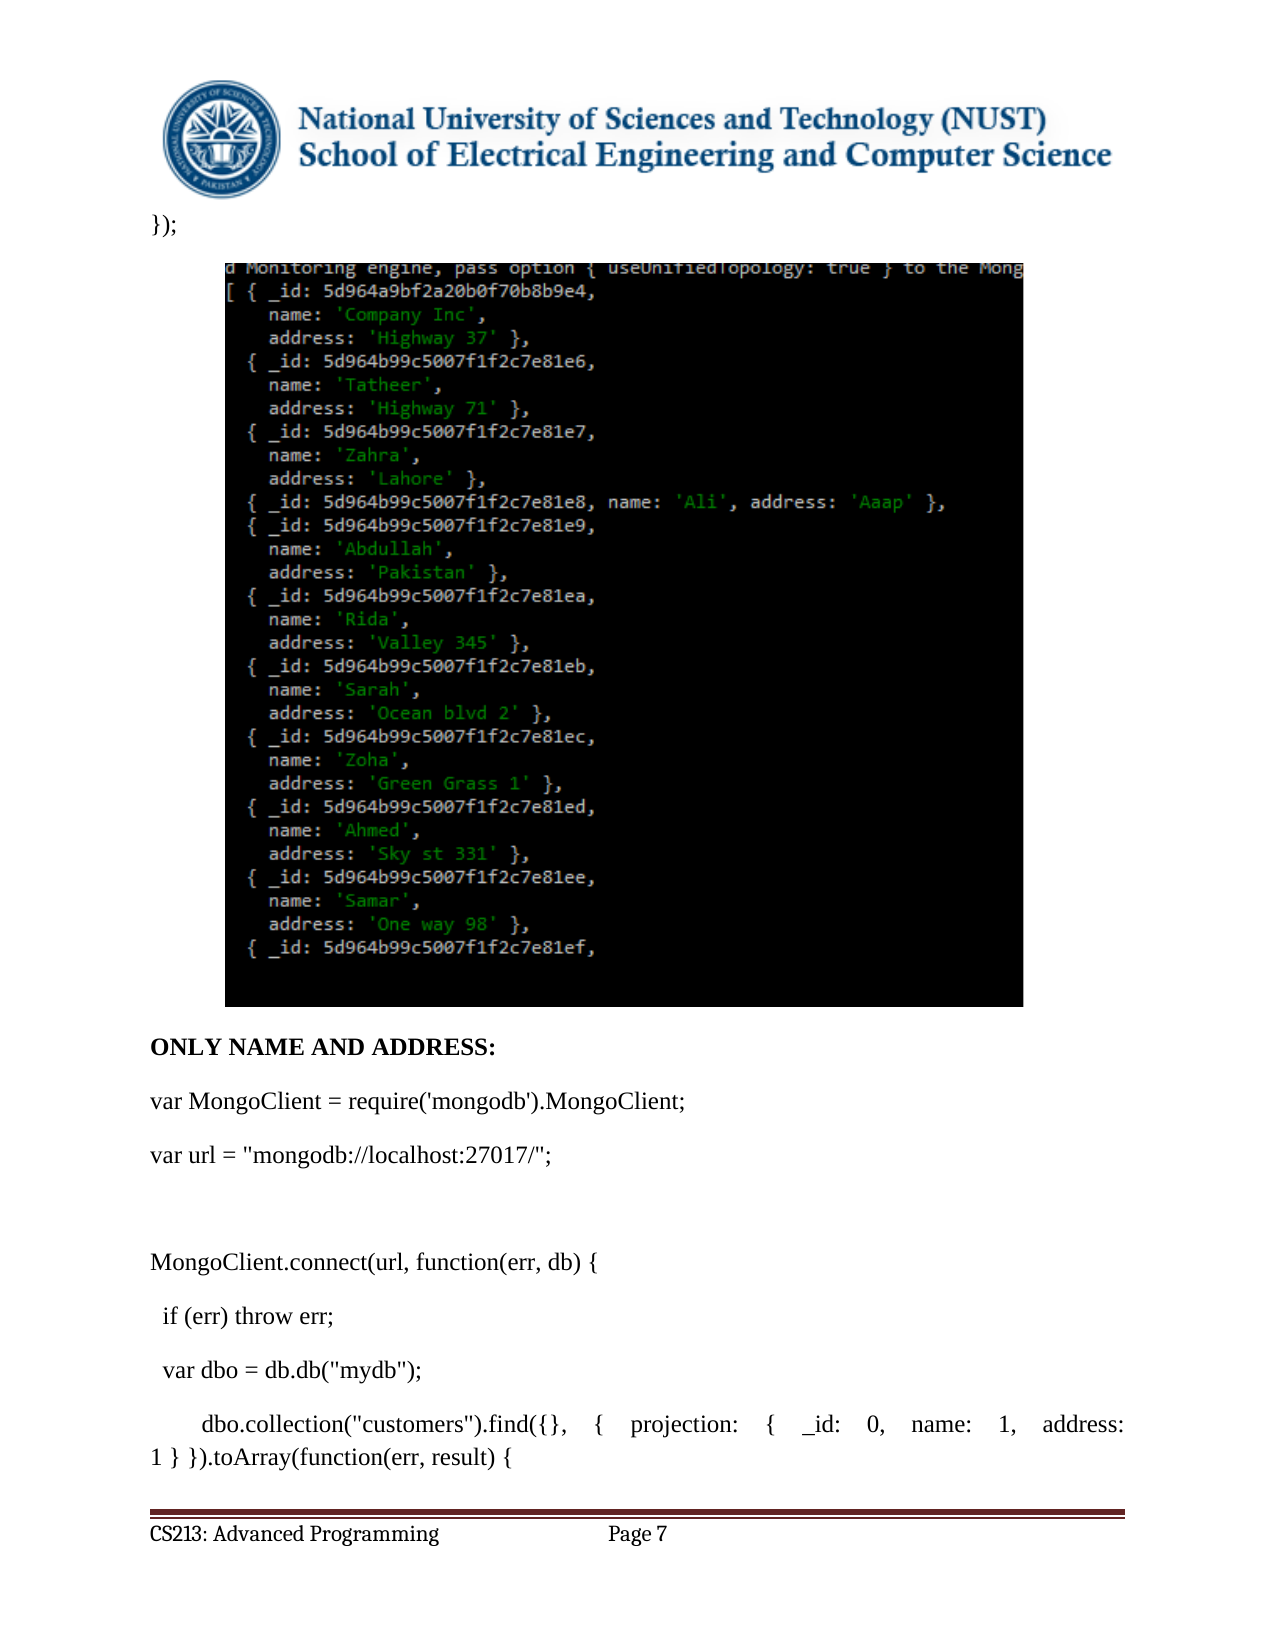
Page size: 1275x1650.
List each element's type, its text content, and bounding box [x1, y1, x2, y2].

text var MongoClient = require('mongodb').MongoClient; [150, 1086, 1125, 1114]
text var dbo = db.db("mydb"); [150, 1355, 1125, 1384]
text MongoClient.connect(url, function(err, db) { [150, 1247, 1125, 1276]
text ONLY NAME AND ADDRESS: [150, 1032, 1125, 1061]
text }); [150, 210, 1125, 238]
picture [150, 75, 1125, 210]
text var url = "mongodb://localhost:27017/"; [150, 1140, 1125, 1168]
text dbo.collection("customers").find({}, { projection: { _id: 0, name: 1, address: 1 } }).toArray(function(err, result) { [150, 1409, 1125, 1471]
text if (err) throw err; [150, 1301, 1125, 1330]
picture [225, 263, 1024, 1007]
